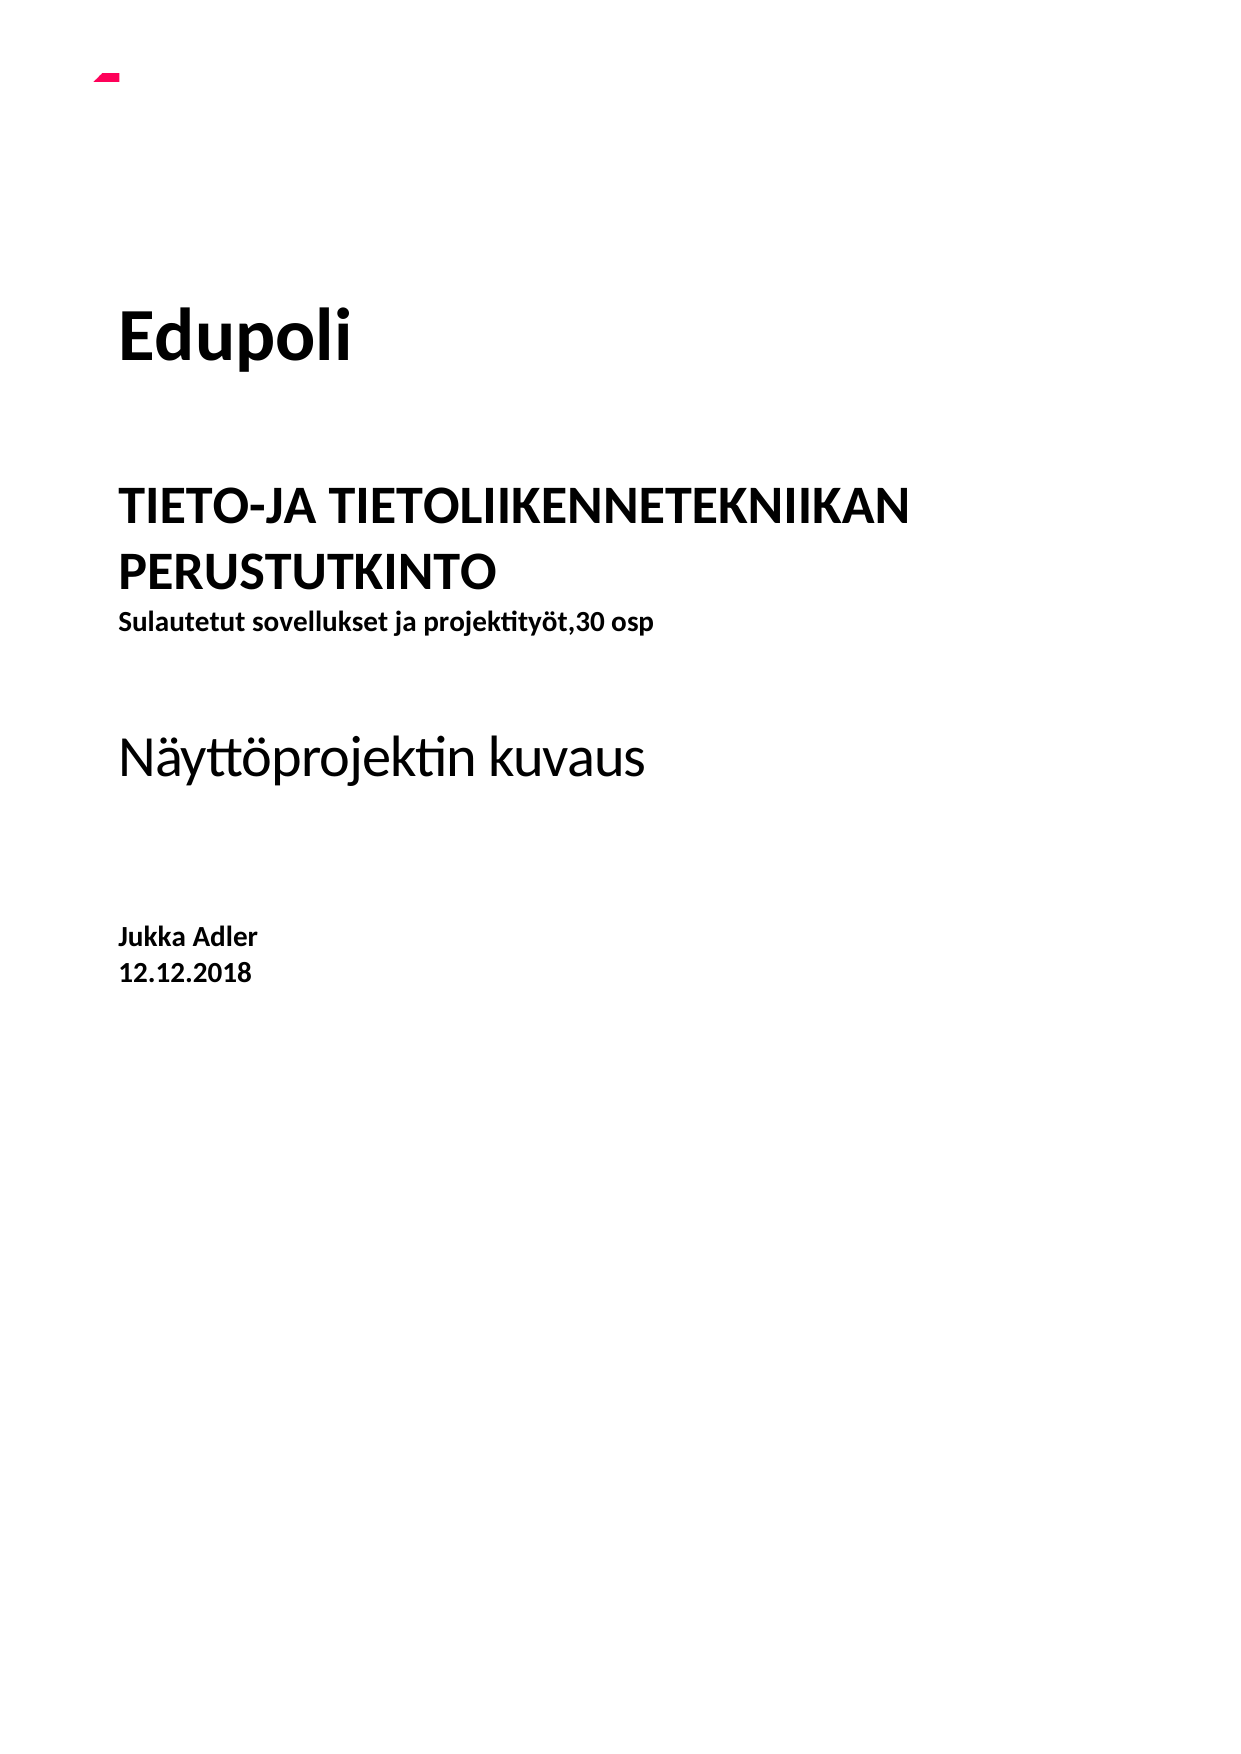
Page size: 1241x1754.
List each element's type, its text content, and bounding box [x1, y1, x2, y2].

text TIETO-JA TIETOLIIKENNETEKNIIKAN PERUSTUTKINTO [118, 471, 1152, 603]
text Jukka Adler [118, 918, 1152, 954]
title Näyttöprojektin kuvaus [118, 720, 1152, 791]
text Sulautetut sovellukset ja projektityöt,30 osp [118, 603, 1152, 639]
picture [91, 73, 333, 138]
text 12.12.2018 [118, 954, 1152, 990]
text Edupoli [118, 288, 1152, 379]
